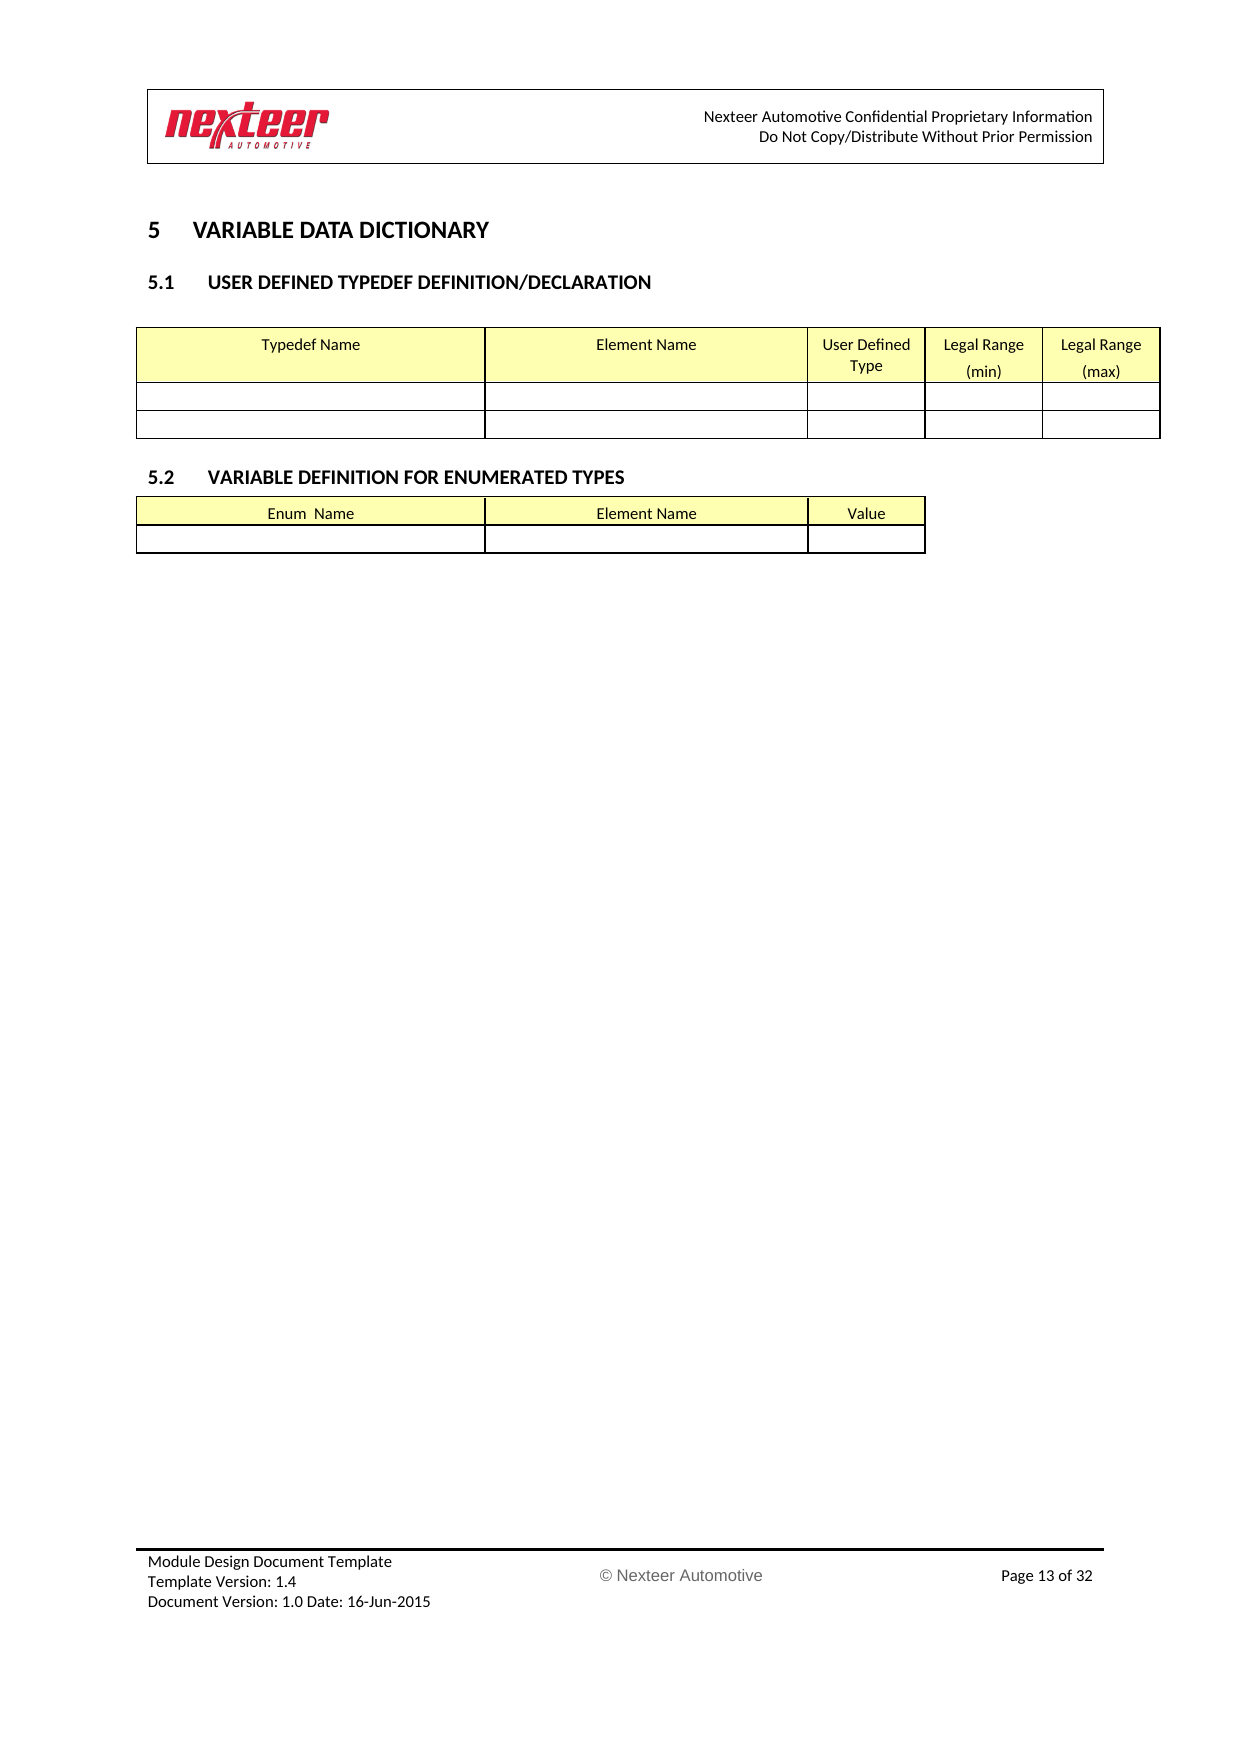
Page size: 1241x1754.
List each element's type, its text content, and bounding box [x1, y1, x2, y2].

picture [159, 89, 334, 162]
table_cell [926, 383, 1042, 409]
subtitle Variable Data Dictionary [148, 214, 1092, 244]
table_cell [137, 526, 484, 552]
table_cell [486, 411, 807, 438]
table_cell [809, 526, 924, 552]
table_header Typedef Name [137, 328, 484, 381]
table_header Enum Name [137, 497, 485, 524]
table_cell [1043, 411, 1159, 438]
table_header Element Name [486, 497, 808, 524]
table_cell [486, 526, 807, 552]
table_cell [137, 411, 484, 438]
table_header Element Name [486, 328, 807, 381]
table_cell [137, 383, 484, 409]
table_cell [926, 411, 1042, 438]
table_cell [808, 411, 924, 438]
table_cell [486, 383, 807, 409]
table_header User Defined Type [808, 328, 924, 381]
table_header Value [809, 497, 924, 524]
table_header Legal Range (min) [926, 328, 1042, 381]
table_header Legal Range (max) [1043, 328, 1159, 381]
subtitle User defined typedef definition/declaration [148, 269, 1092, 295]
table_cell [808, 383, 924, 409]
subtitle Variable definition for enumerated types [148, 464, 1092, 489]
table_cell [1043, 383, 1159, 409]
